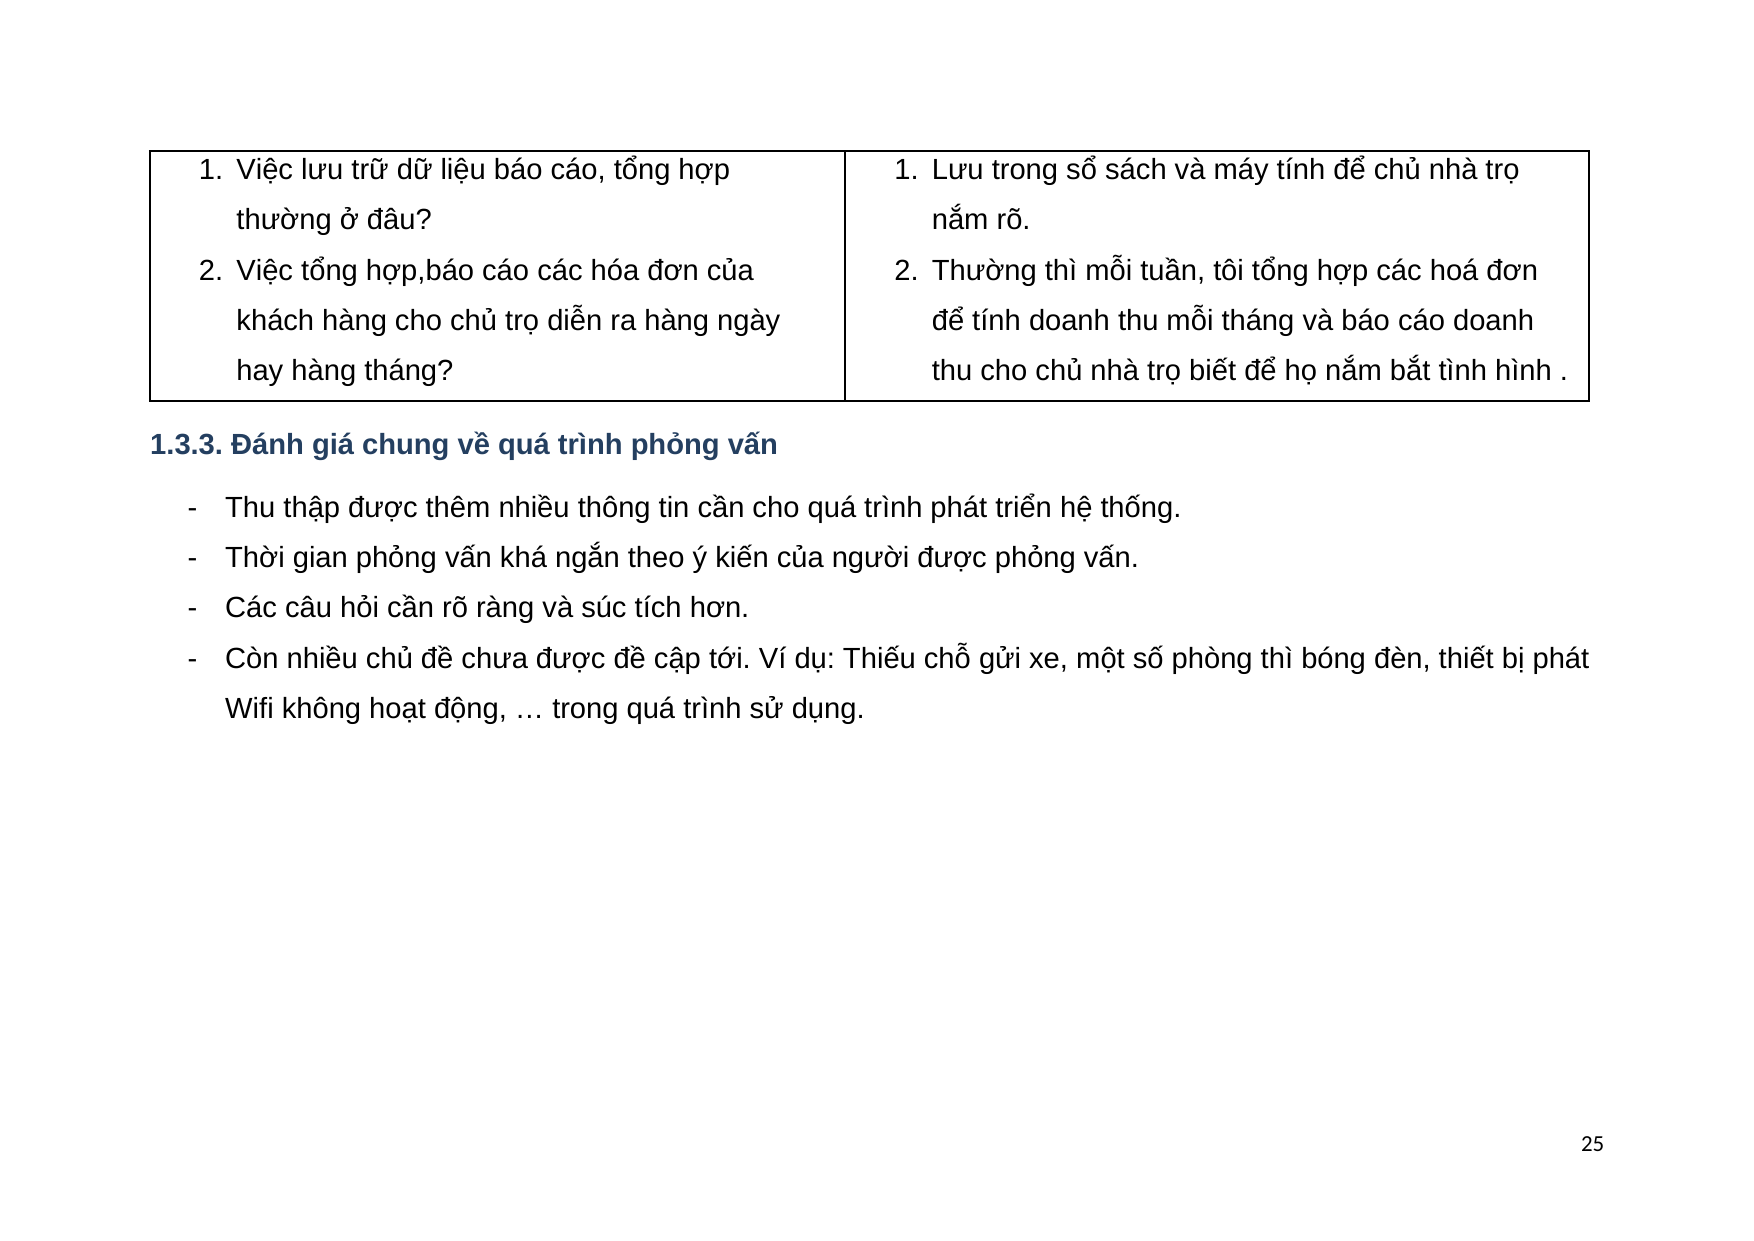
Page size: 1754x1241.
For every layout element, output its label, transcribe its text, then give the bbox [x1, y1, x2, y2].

list Các câu hỏi cần rõ ràng và súc tích hơn. [187, 591, 1604, 624]
list Thời gian phỏng vấn khá ngắn theo ý kiến của người được phỏng vấn. [187, 540, 1604, 574]
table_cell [151, 152, 844, 400]
list Thu thập được thêm nhiều thông tin cần cho quá trình phát triển hệ thống. [187, 490, 1604, 523]
list Còn nhiều chủ đề chưa được đề cập tới. Ví dụ: Thiếu chỗ gửi xe, một số phòng thì bóng đèn, thiết bị phát Wifi không hoạt động, … trong quá trình sử dụng. [187, 641, 1604, 725]
subtitle 1.3.3. Đánh giá chung về quá trình phỏng vấn [150, 427, 1604, 461]
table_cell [846, 152, 1588, 400]
